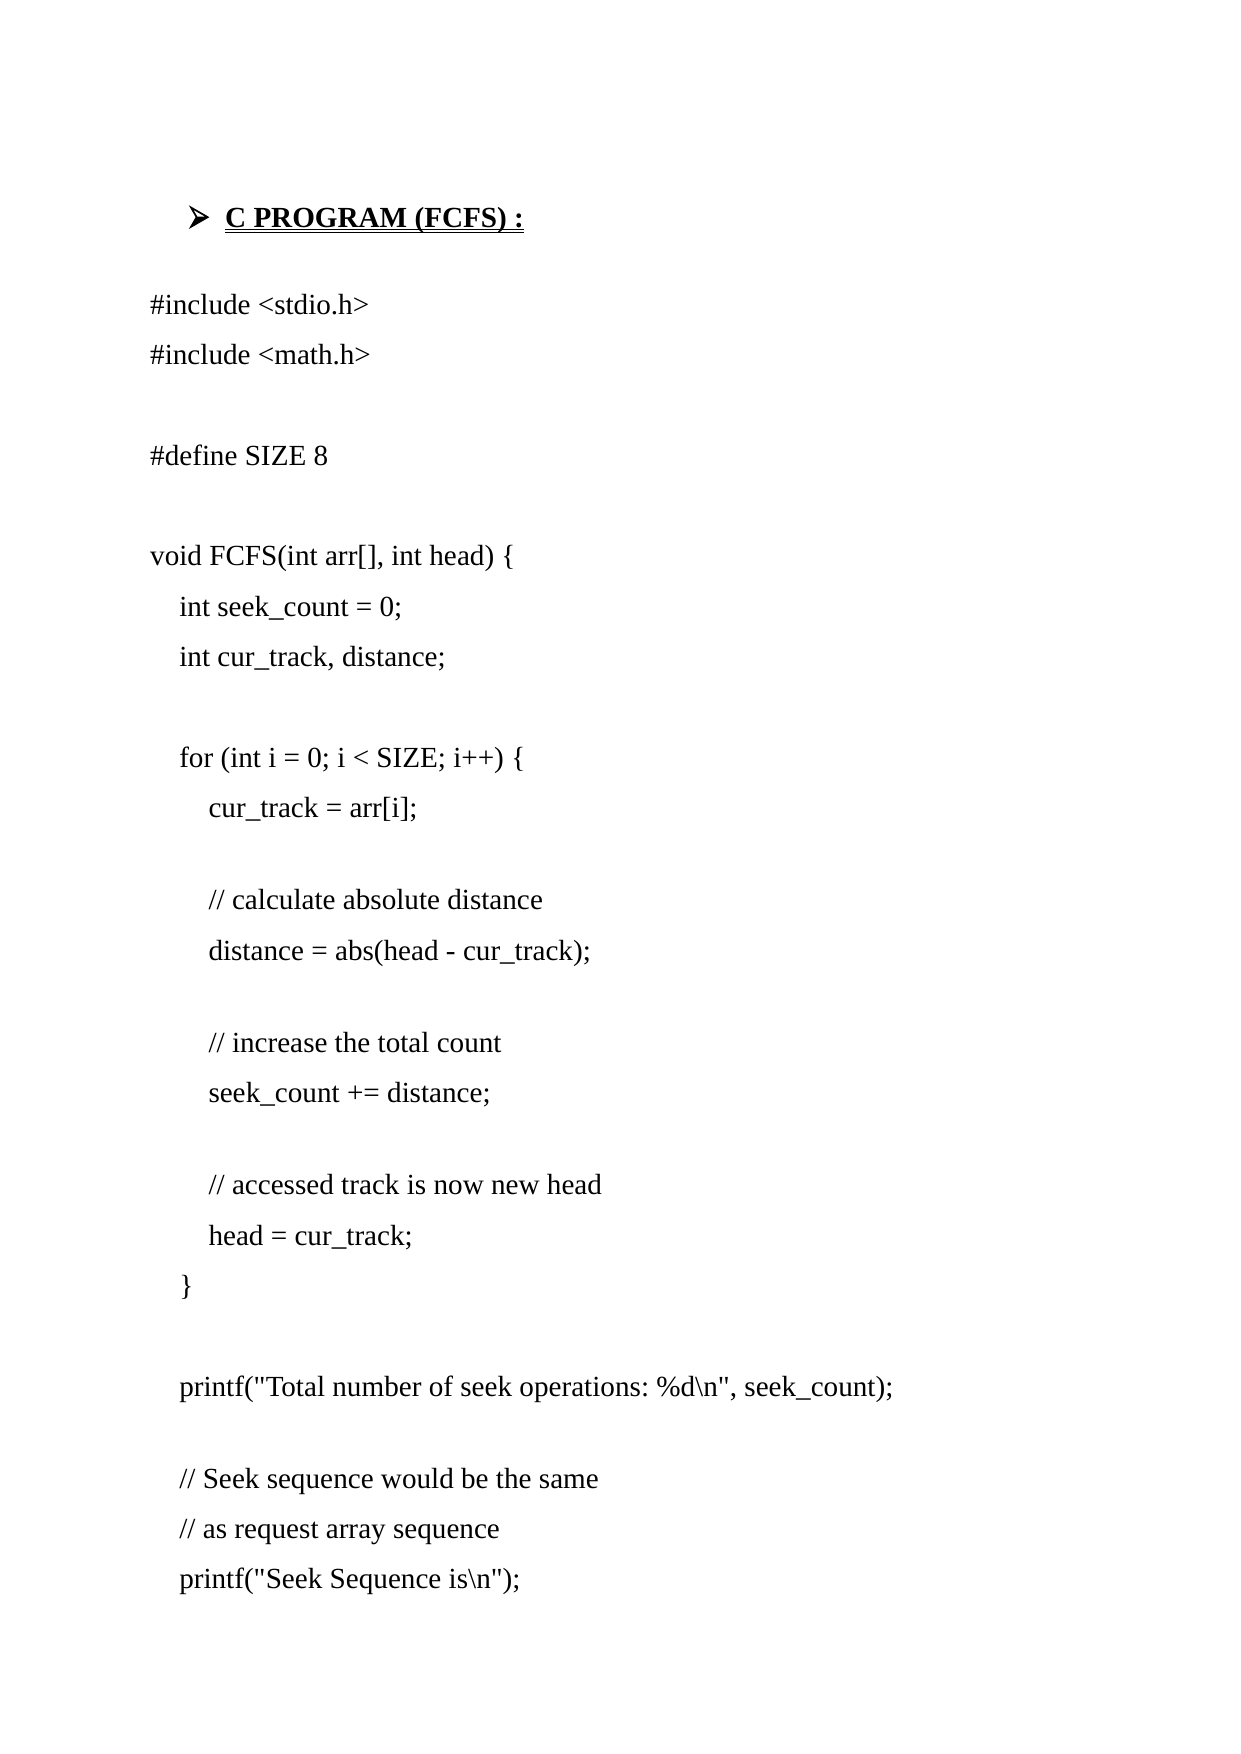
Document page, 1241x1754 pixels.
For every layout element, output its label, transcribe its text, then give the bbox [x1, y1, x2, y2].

text int cur_track, distance; [150, 639, 1090, 673]
text // as request array sequence [150, 1511, 1090, 1545]
text void FCFS(int arr[], int head) { [150, 538, 1090, 572]
text #define SIZE 8 [150, 438, 1090, 471]
text for (int i = 0; i < SIZE; i++) { [150, 740, 1090, 773]
text } [150, 1268, 1090, 1302]
text #include <math.h> [150, 337, 1090, 371]
text #include <stdio.h> [150, 287, 1090, 320]
text // increase the total count [150, 1025, 1090, 1058]
list C PROGRAM (FCFS) : [187, 200, 1090, 234]
text // accessed track is now new head [150, 1167, 1090, 1201]
text int seek_count = 0; [150, 589, 1090, 622]
text // calculate absolute distance [150, 882, 1090, 916]
text // Seek sequence would be the same [150, 1461, 1090, 1494]
text head = cur_track; [150, 1218, 1090, 1251]
text distance = abs(head - cur_track); [150, 933, 1090, 966]
text seek_count += distance; [150, 1075, 1090, 1109]
text printf("Seek Sequence is\n"); [150, 1562, 1090, 1595]
text printf("Total number of seek operations: %d\n", seek_count); [150, 1369, 1090, 1402]
text cur_track = arr[i]; [150, 790, 1090, 823]
